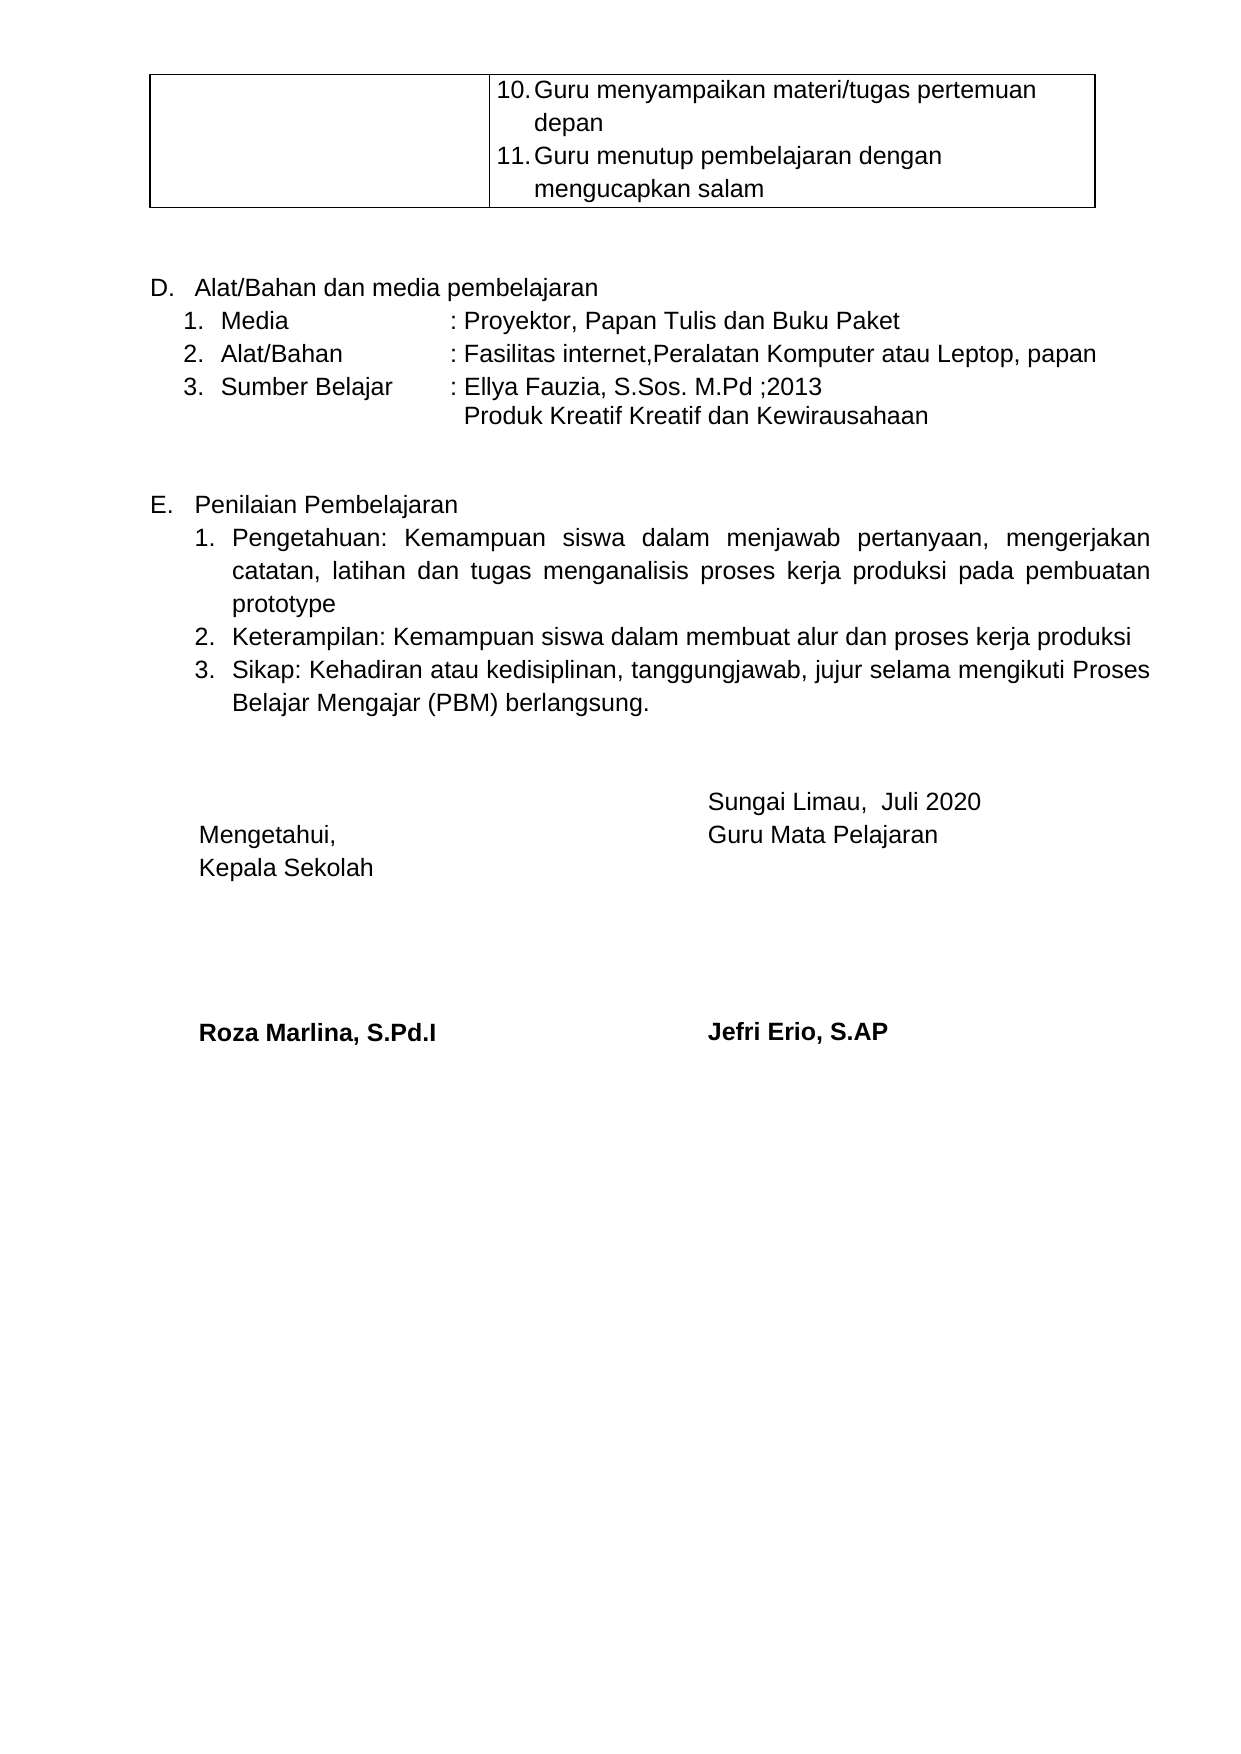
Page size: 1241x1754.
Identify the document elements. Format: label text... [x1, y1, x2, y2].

list Sikap: Kehadiran atau kedisiplinan, tanggungjawab, jujur selama mengikuti Proses Belajar Mengajar (PBM) berlangsung. [194, 655, 1152, 717]
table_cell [151, 75, 489, 207]
list Media : Proyektor, Papan Tulis dan Buku Paket [183, 306, 1152, 335]
list Produk Kreatif Kreatif dan Kewirausahaan [221, 401, 1152, 429]
list Alat/Bahan : Fasilitas internet,Peralatan Komputer atau Leptop, papan [183, 339, 1152, 368]
list Keterampilan: Kemampuan siswa dalam membuat alur dan proses kerja produksi [194, 622, 1152, 651]
table_header Sungai Limau, Juli 2020 Guru Mata Pelajaran Jefri Erio, S.AP [696, 787, 1101, 1051]
list Sumber Belajar : Ellya Fauzia, S.Sos. M.Pd ;2013 [183, 372, 1152, 401]
table_header Mengetahui, Kepala Sekolah Roza Marlina, S.Pd.I [188, 787, 696, 1051]
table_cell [490, 75, 1094, 207]
list Pengetahuan: Kemampuan siswa dalam menjawab pertanyaan, mengerjakan catatan, latihan dan tugas menganalisis proses kerja produksi pada pembuatan prototype [194, 523, 1152, 617]
list Penilaian Pembelajaran [150, 490, 1152, 518]
list Alat/Bahan dan media pembelajaran [150, 273, 1152, 302]
